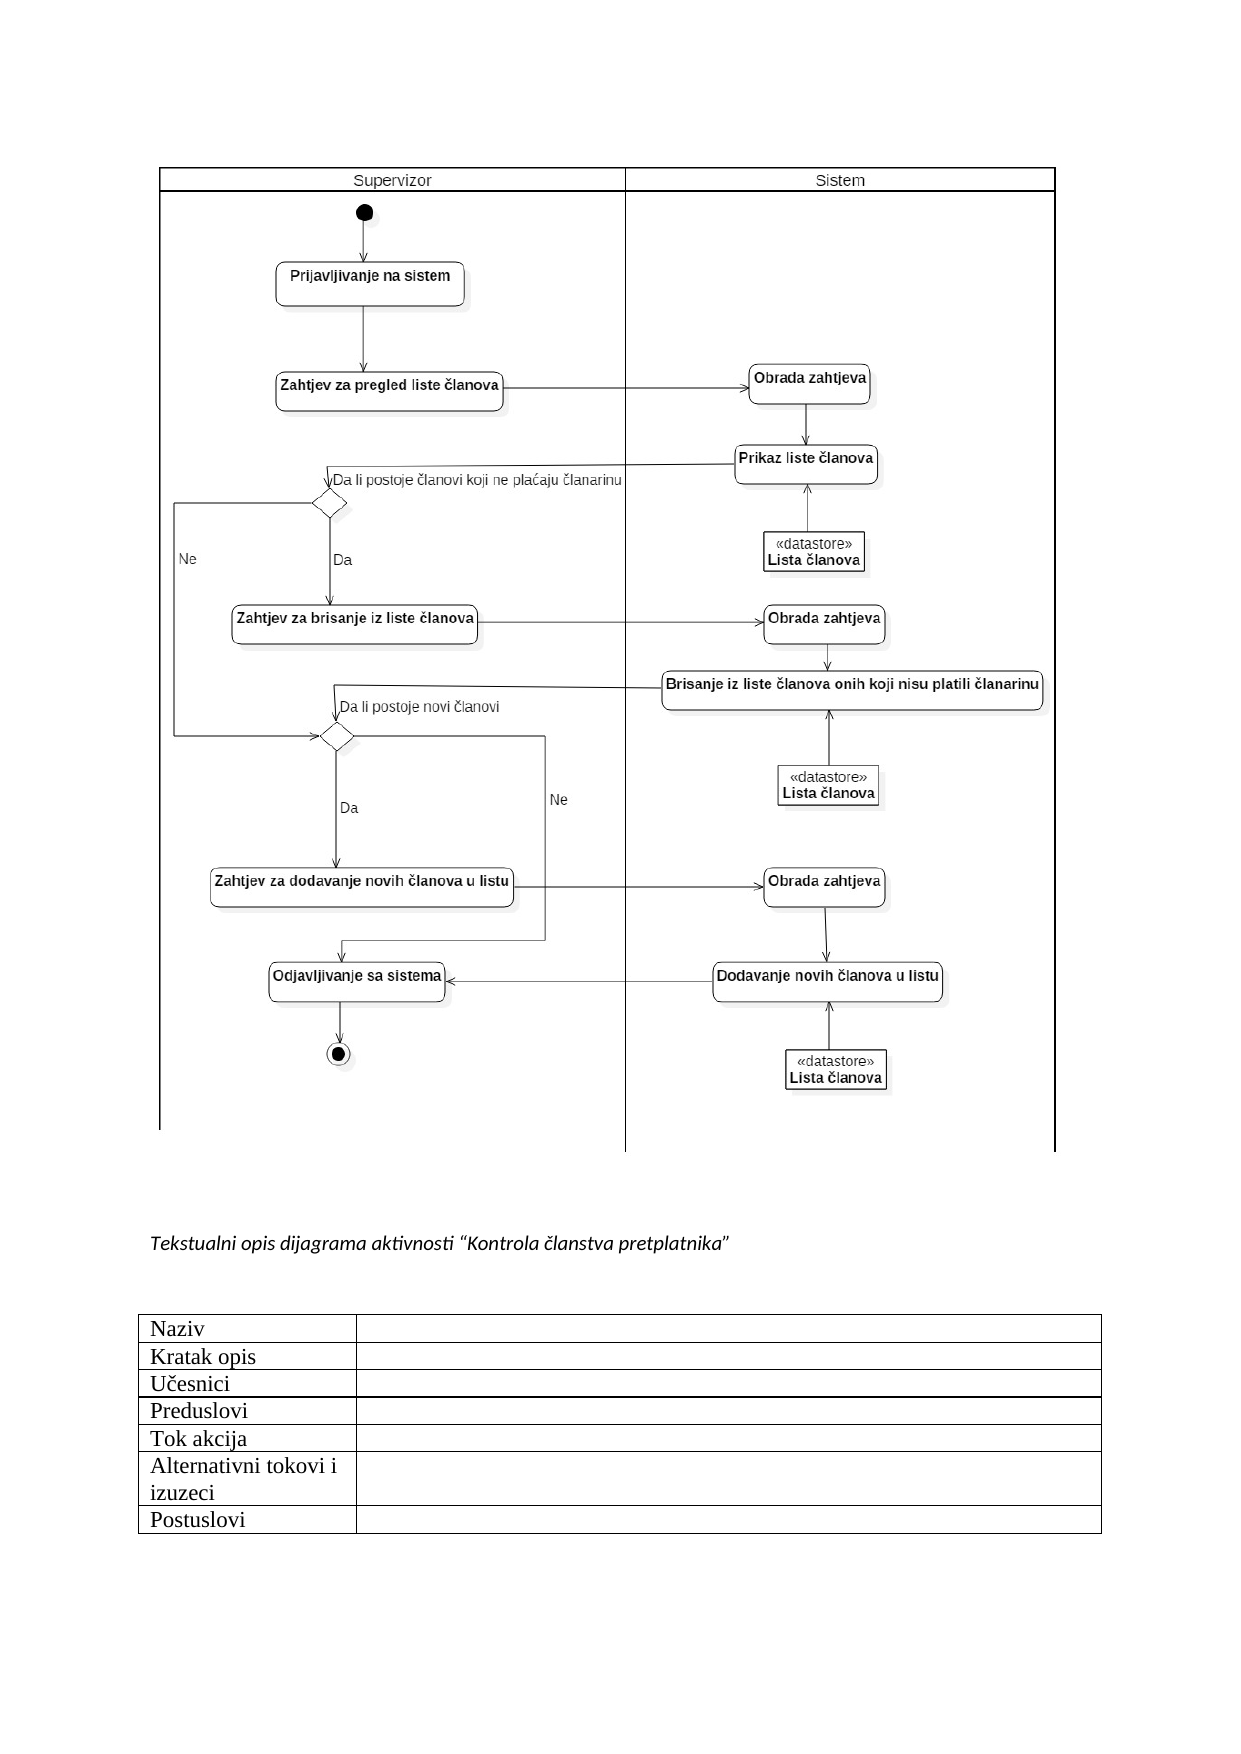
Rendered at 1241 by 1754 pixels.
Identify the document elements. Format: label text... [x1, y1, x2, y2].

table_cell [357, 1452, 1101, 1505]
table_cell [357, 1398, 1101, 1424]
table_cell Postuslovi [139, 1506, 356, 1532]
table_cell Kratak opis [139, 1343, 356, 1369]
table_cell Učesnici [139, 1370, 356, 1396]
table_cell Tok akcija [139, 1425, 356, 1451]
table_cell [357, 1506, 1101, 1532]
list Tekstualni opis dijagrama aktivnosti “Kontrola članstva pretplatnika” [150, 1230, 1090, 1255]
table_header [357, 1315, 1101, 1342]
table_cell [357, 1343, 1101, 1369]
table_header Naziv [139, 1315, 356, 1342]
table_cell [357, 1370, 1101, 1396]
table_cell [357, 1425, 1101, 1451]
table_cell Alternativni tokovi i izuzeci [139, 1452, 356, 1505]
table_cell Preduslovi [139, 1398, 356, 1424]
picture [150, 159, 1091, 1188]
